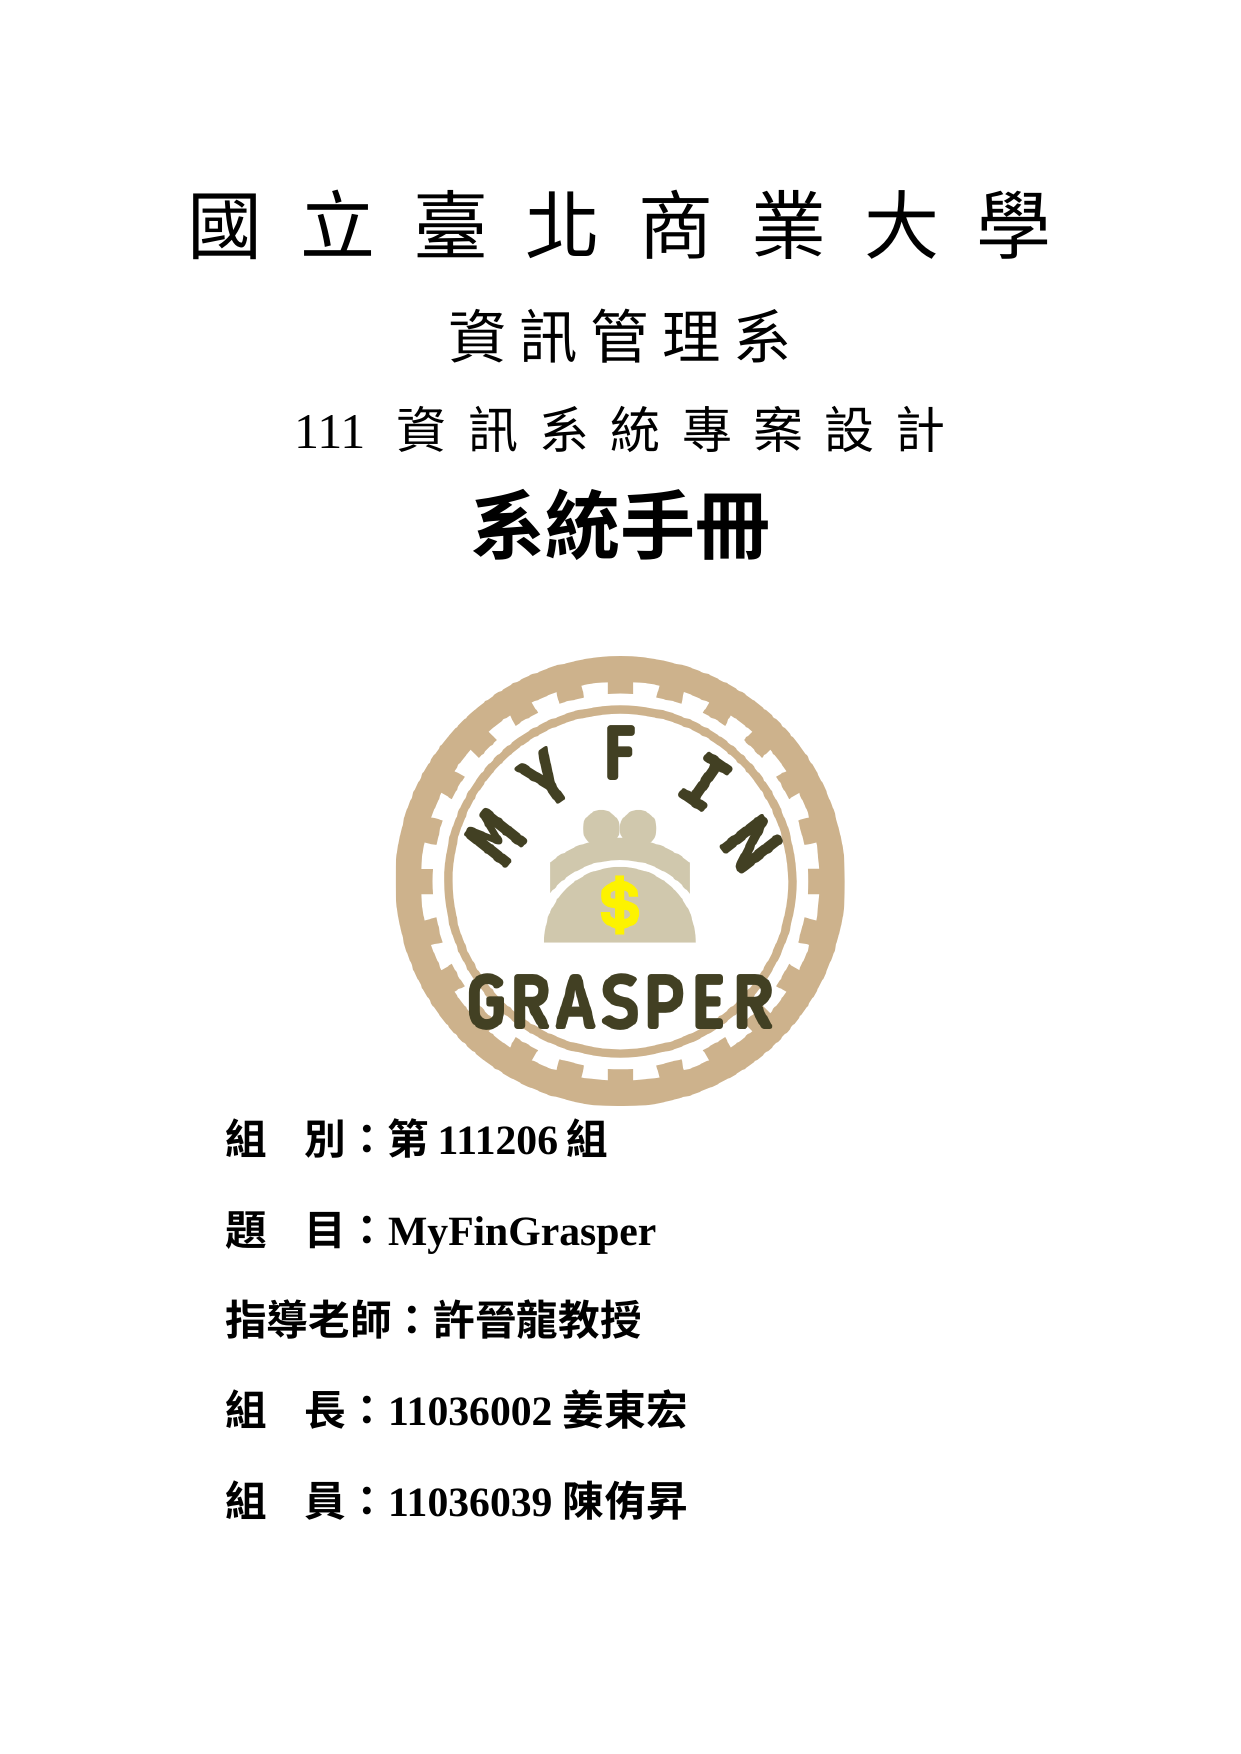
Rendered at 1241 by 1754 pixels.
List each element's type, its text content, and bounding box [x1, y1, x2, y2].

text 題 目：MyFinGrasper [225, 1197, 1053, 1257]
text 指導老師：許晉龍教授 [225, 1287, 1053, 1347]
text 111資訊系統專案設計 [294, 389, 946, 464]
text 組 別：第111206組 [225, 1106, 1053, 1167]
text 資 訊 管 理 系 [187, 277, 1053, 389]
text 組 員：11036039 陳侑昇 [225, 1468, 1053, 1528]
picture [395, 656, 845, 1106]
text 組 長：11036002 姜東宏 [225, 1377, 1053, 1438]
text 國立臺北商業大學 [187, 164, 1053, 277]
text 系統手冊 [187, 464, 1053, 577]
